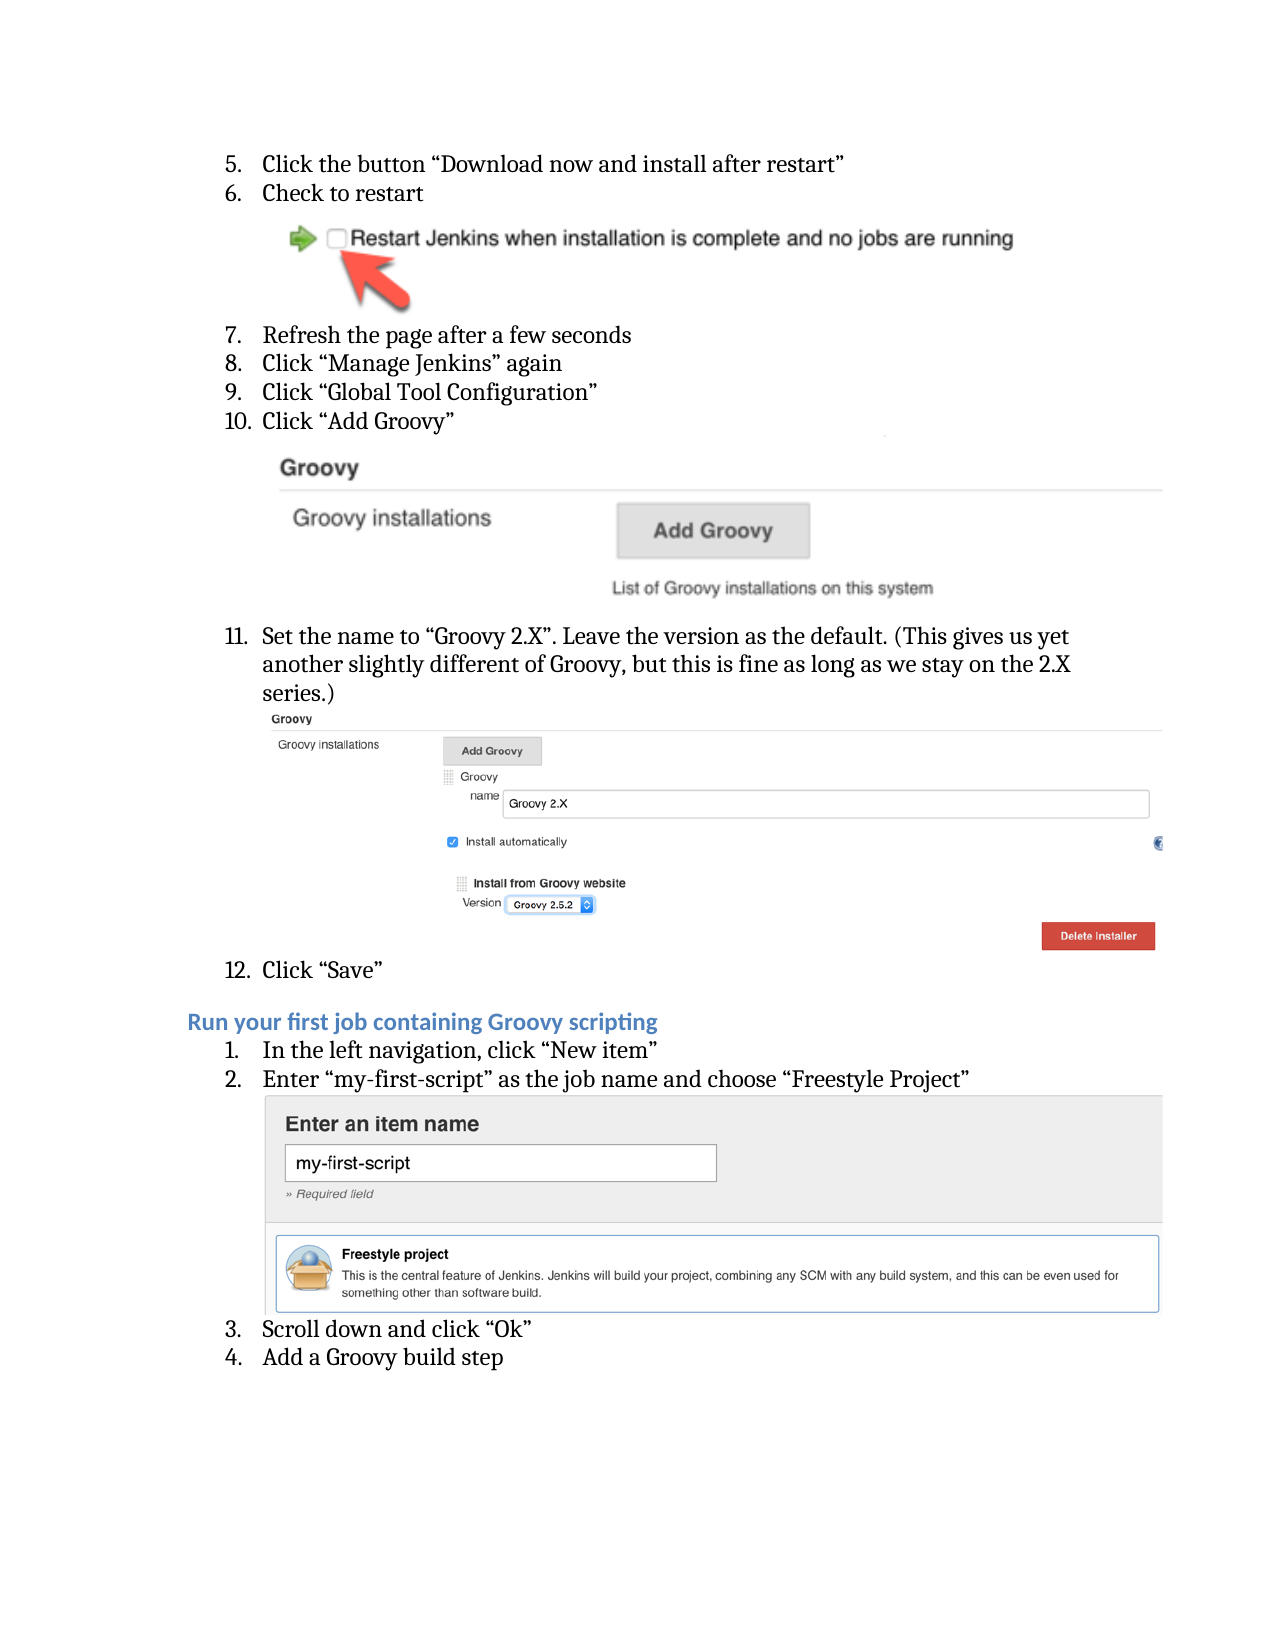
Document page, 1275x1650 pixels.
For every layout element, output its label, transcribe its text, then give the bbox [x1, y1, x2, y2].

list Set the name to “Groovy 2.X”. Leave the version as the default. (This gives us yet another slightly different of Groovy, but this is fine as long as we stay on the 2.X series.) [225, 622, 1087, 708]
list In the left navigation, click “New item” [225, 1036, 1087, 1065]
subtitle Run your first job containing Groovy scripting [187, 1006, 1087, 1036]
list Refresh the page after a few seconds [225, 321, 1087, 349]
list Add a Groovy build step [225, 1343, 1087, 1372]
list Check to restart [225, 179, 1087, 207]
list Click “Global Tool Configuration” [225, 378, 1087, 407]
list Click “Save” [225, 956, 1087, 985]
picture [262, 1093, 1163, 1315]
list Click “Add Groovy” [225, 407, 1087, 436]
list Click the button “Download now and install after restart” [225, 150, 1087, 179]
list Click “Manage Jenkins” again [225, 349, 1087, 378]
picture [262, 707, 1163, 957]
list Scroll down and click “Ok” [225, 1314, 1087, 1343]
list Enter “my-first-script” as the job name and choose “Freestyle Project” [225, 1065, 1087, 1094]
picture [262, 435, 1163, 622]
picture [262, 207, 1163, 321]
